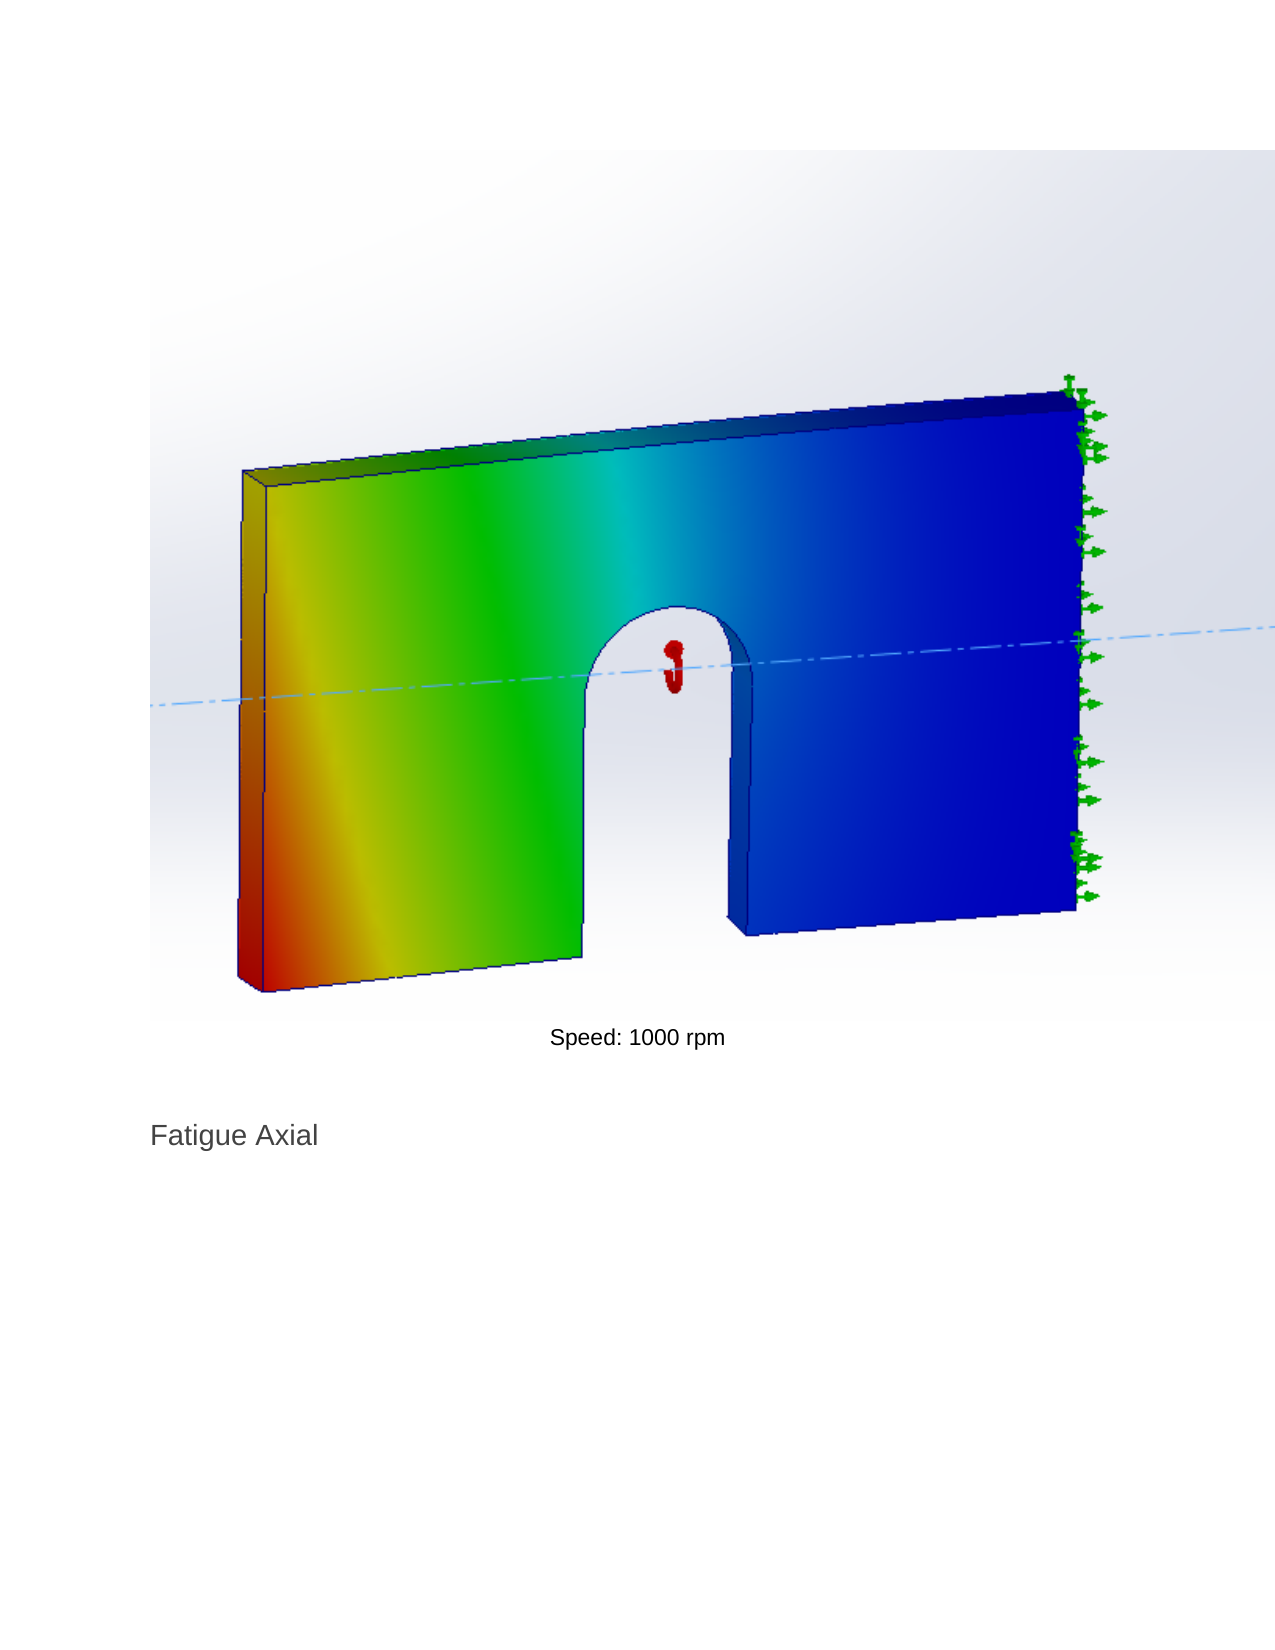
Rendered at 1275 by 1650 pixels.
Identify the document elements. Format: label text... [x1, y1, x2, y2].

subtitle Fatigue Axial [150, 1118, 1125, 1151]
picture [150, 150, 1275, 1021]
text Speed: 1000 rpm [150, 1024, 1125, 1051]
